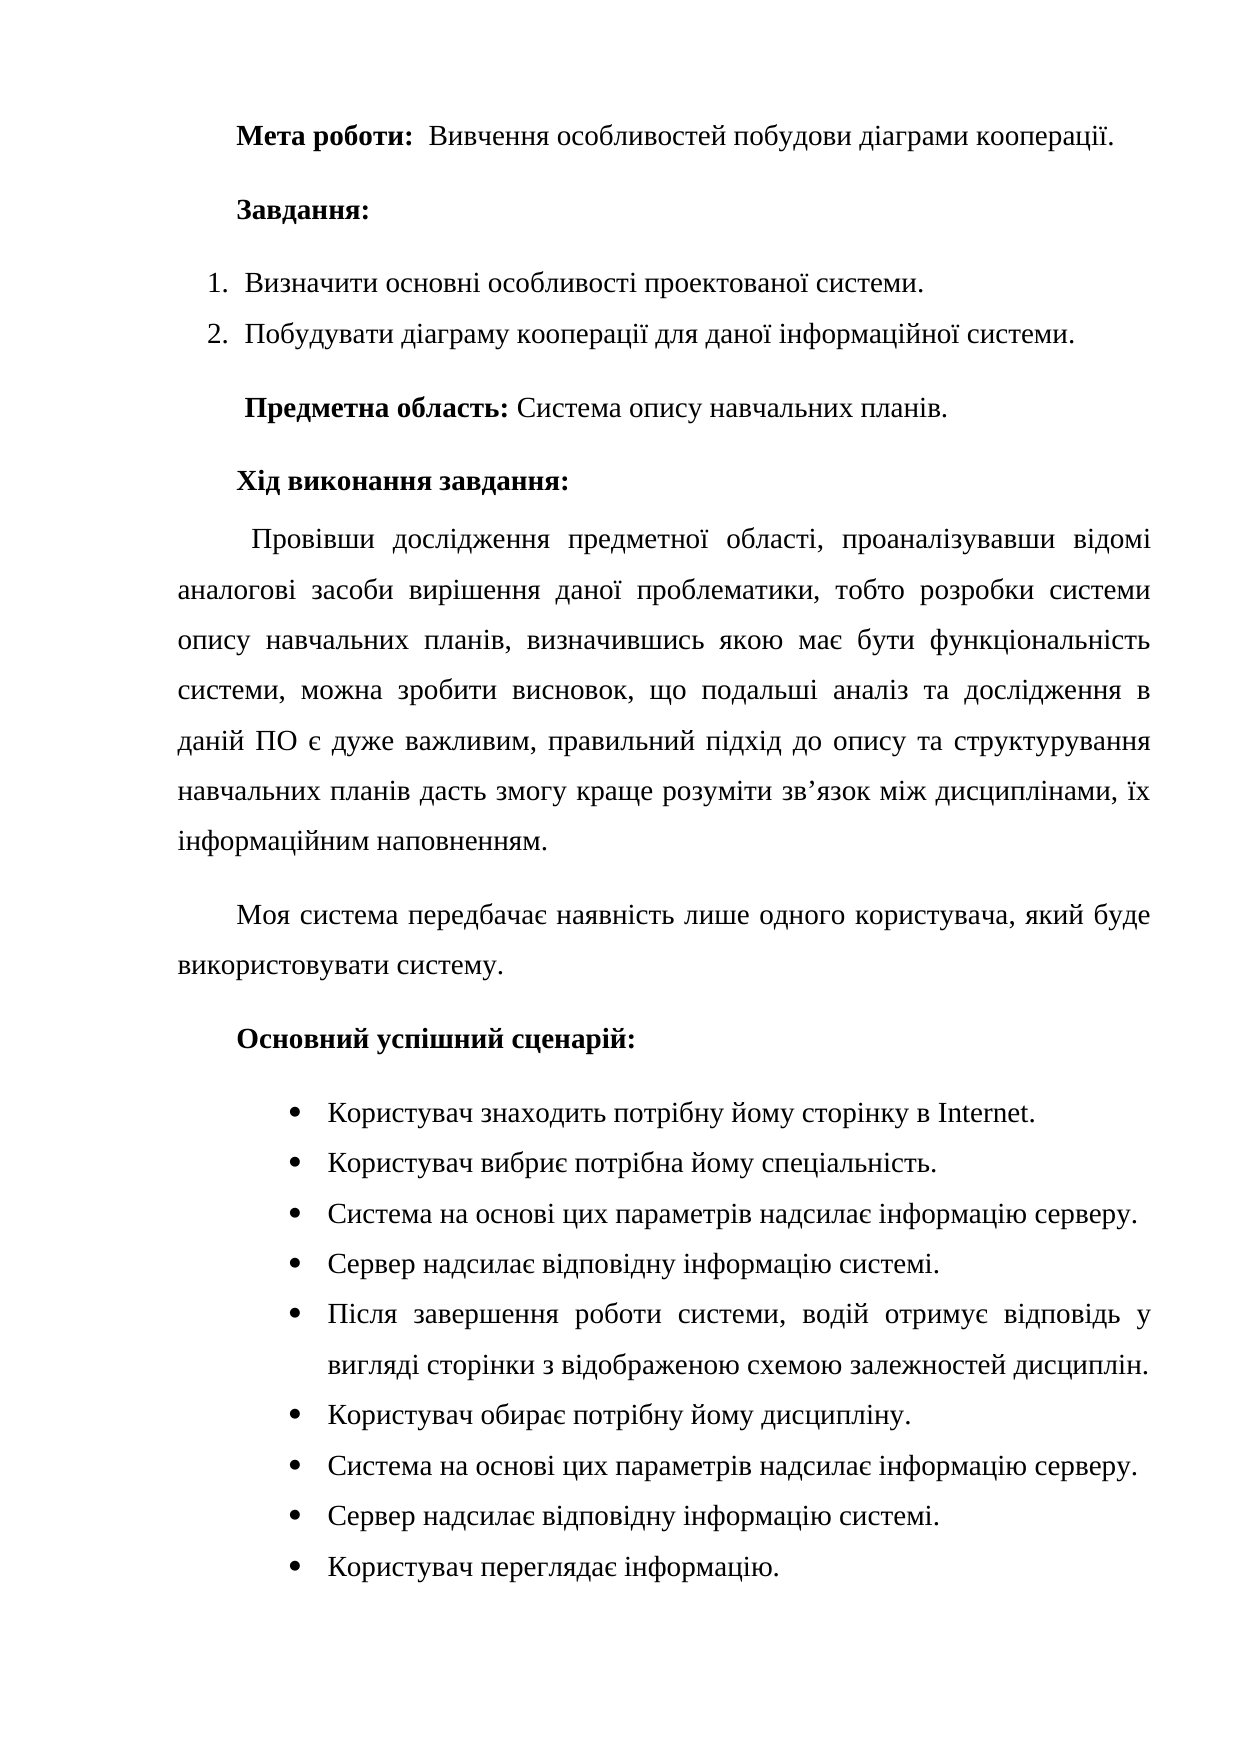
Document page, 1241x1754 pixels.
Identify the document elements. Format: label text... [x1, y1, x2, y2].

list Користувач переглядає інформацію. [290, 1549, 1152, 1582]
text Моя система передбачає наявність лише одного користувача, який буде використовувати систему. [177, 897, 1152, 981]
list Користувач вибриє потрібна йому спеціальність. [290, 1145, 1152, 1179]
list Визначити основні особливості проектованої системи. [207, 266, 1152, 299]
list Користувач знаходить потрібну йому сторінку в Internet. [290, 1095, 1152, 1129]
list Сервер надсилає відповідну інформацію системі. [290, 1246, 1152, 1280]
list Система на основі цих параметрів надсилає інформацію серверу. [290, 1196, 1152, 1229]
text Хід виконання завдання: [177, 463, 1152, 497]
text Завдання: [177, 192, 1152, 225]
text Предметна область: Система опису навчальних планів. [244, 390, 1152, 423]
list Побудувати діаграму кооперації для даної інформаційної системи. [207, 316, 1152, 349]
text Провівши дослідження предметної області, проаналізувавши відомі аналогові засоби вирішення даної проблематики, тобто розробки системи опису навчальних планів, визначившись якою має бути функціональність системи, можна зробити висновок, що подальші аналіз та дослідження в даній ПО є дуже важливим, правильний підхід до опису та структурування навчальних планів дасть змогу краще розуміти зв’язок між дисциплінами, їх інформаційним наповненням. [177, 522, 1152, 857]
text Мета роботи: Вивчення особливостей побудови діаграми кооперації. [177, 118, 1152, 152]
list Сервер надсилає відповідну інформацію системі. [290, 1498, 1152, 1532]
text Основний успішний сценарій: [177, 1021, 1152, 1055]
list Після завершення роботи системи, водій отримує відповідь у вигляді сторінки з відображеною схемою залежностей дисциплін. [290, 1297, 1152, 1381]
list Система на основі цих параметрів надсилає інформацію серверу. [290, 1448, 1152, 1481]
list Користувач обирає потрібну йому дисципліну. [290, 1397, 1152, 1431]
